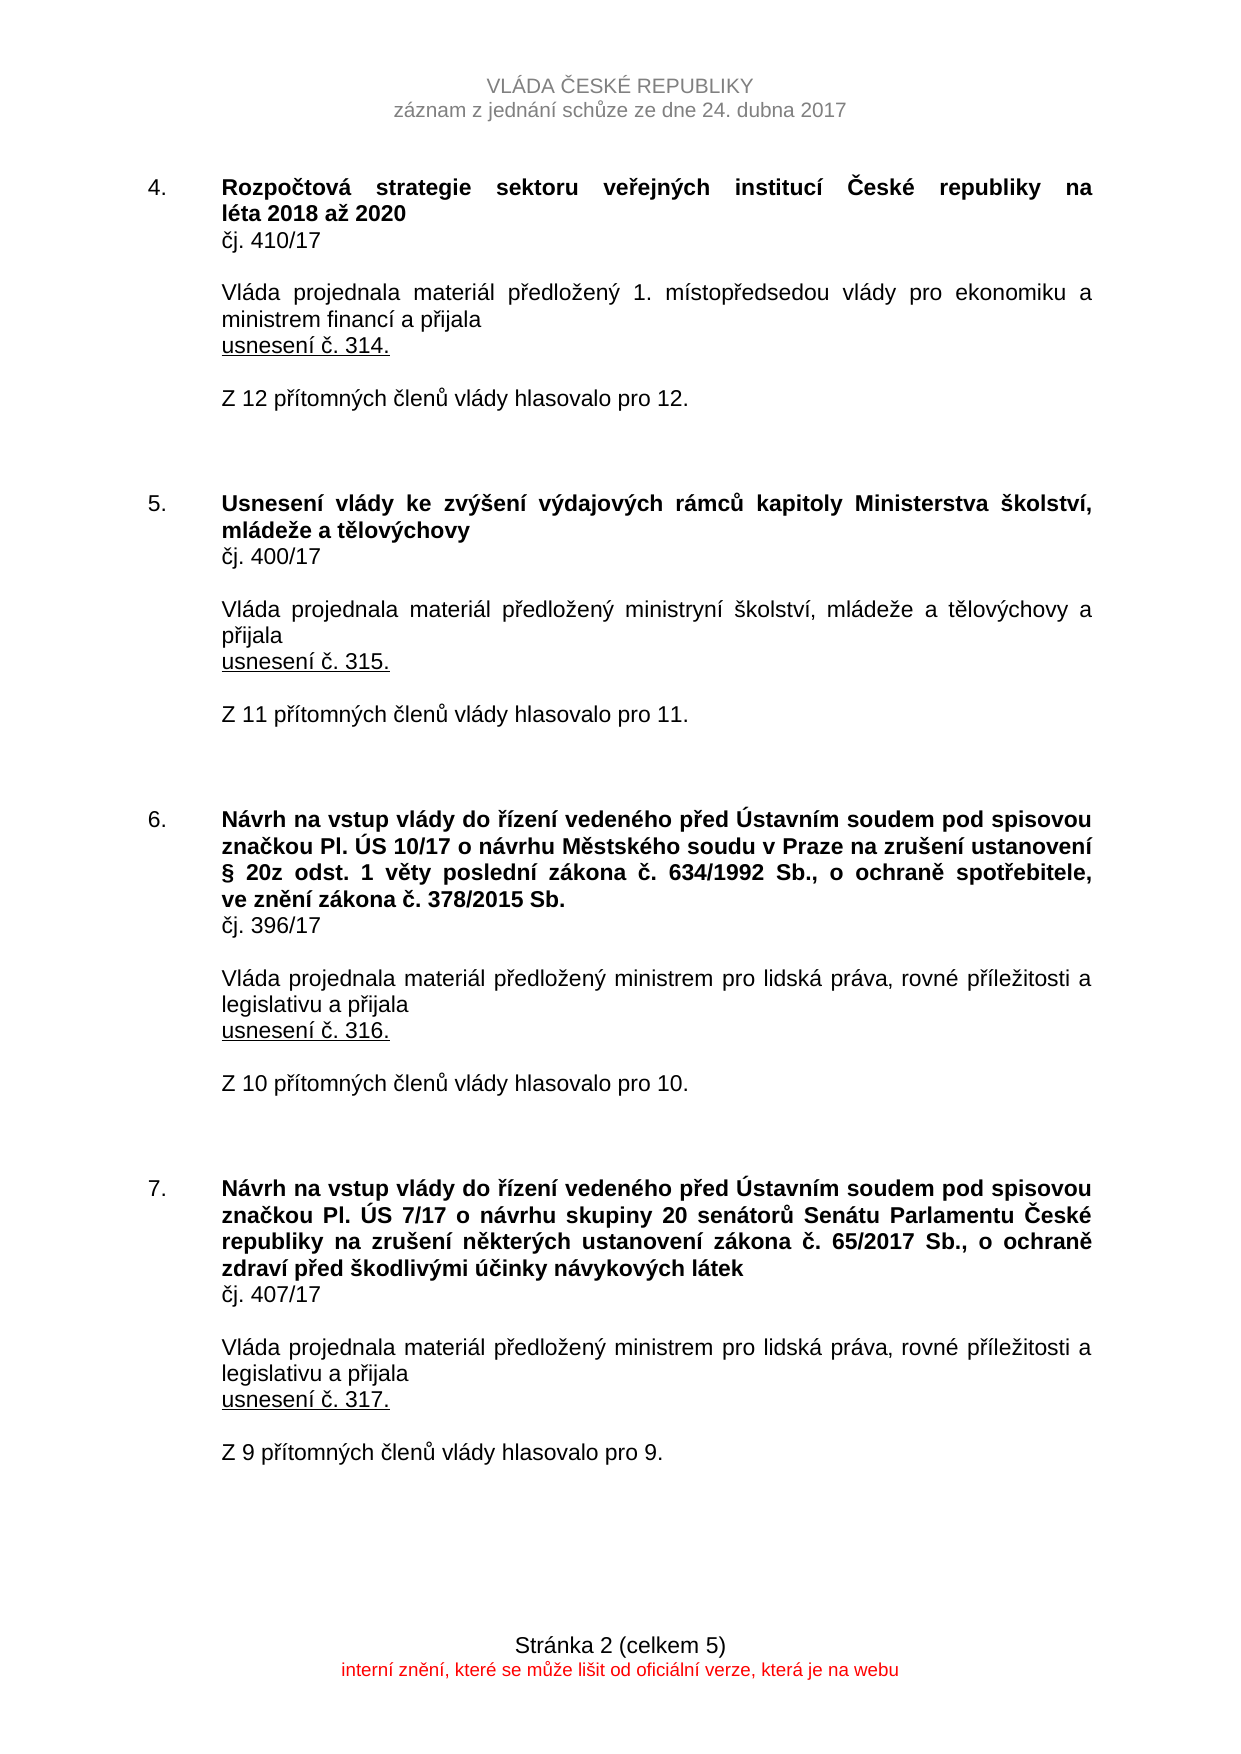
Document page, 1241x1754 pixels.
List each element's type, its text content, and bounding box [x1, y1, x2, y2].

text Z 9 přítomných členů vlády hlasovalo pro 9. [148, 1439, 1093, 1465]
text čj. 400/17 [148, 543, 1093, 569]
text čj. 396/17 [148, 912, 1093, 938]
text 7. Návrh na vstup vlády do řízení vedeného před Ústavním soudem pod spisovou značkou Pl. ÚS 7/17 o návrhu skupiny 20 senátorů Senátu Parlamentu České republiky na zrušení některých ustanovení zákona č. 65/2017 Sb., o ochraně zdraví před škodlivými účinky návykových látek [148, 1175, 1093, 1281]
text usnesení č. 314. [148, 332, 1093, 358]
text usnesení č. 316. [148, 1017, 1093, 1044]
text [148, 279, 1093, 332]
text čj. 410/17 [148, 227, 1093, 253]
text čj. 407/17 [148, 1281, 1093, 1307]
text Vláda projednala materiál předložený ministrem pro lidská práva‚ rovné příležitosti a legislativu a přijala [148, 1333, 1093, 1386]
text 5. Usnesení vlády ke zvýšení výdajových rámců kapitoly Ministerstva školství, mládeže a tělovýchovy [148, 490, 1093, 543]
text Vláda projednala materiál předložený ministrem pro lidská práva‚ rovné příležitosti a legislativu a přijala [148, 964, 1093, 1017]
text 4. Rozpočtová strategie sektoru veřejných institucí České republiky na léta 2018 až 2020 [148, 174, 1093, 227]
text Vláda projednala materiál předložený ministryní školství‚ mládeže a tělovýchovy a přijala [148, 596, 1093, 648]
text Z 12 přítomných členů vlády hlasovalo pro 12. [148, 385, 1093, 411]
text 6. Návrh na vstup vlády do řízení vedeného před Ústavním soudem pod spisovou značkou Pl. ÚS 10/17 o návrhu Městského soudu v Praze na zrušení ustanovení § 20z odst. 1 věty poslední zákona č. 634/1992 Sb., o ochraně spotřebitele, ve znění zákona č. 378/2015 Sb. [148, 806, 1093, 912]
text Z 11 přítomných členů vlády hlasovalo pro 11. [148, 701, 1093, 727]
text usnesení č. 315. [148, 648, 1093, 675]
text Z 10 přítomných členů vlády hlasovalo pro 10. [148, 1070, 1093, 1096]
text usnesení č. 317. [148, 1386, 1093, 1413]
